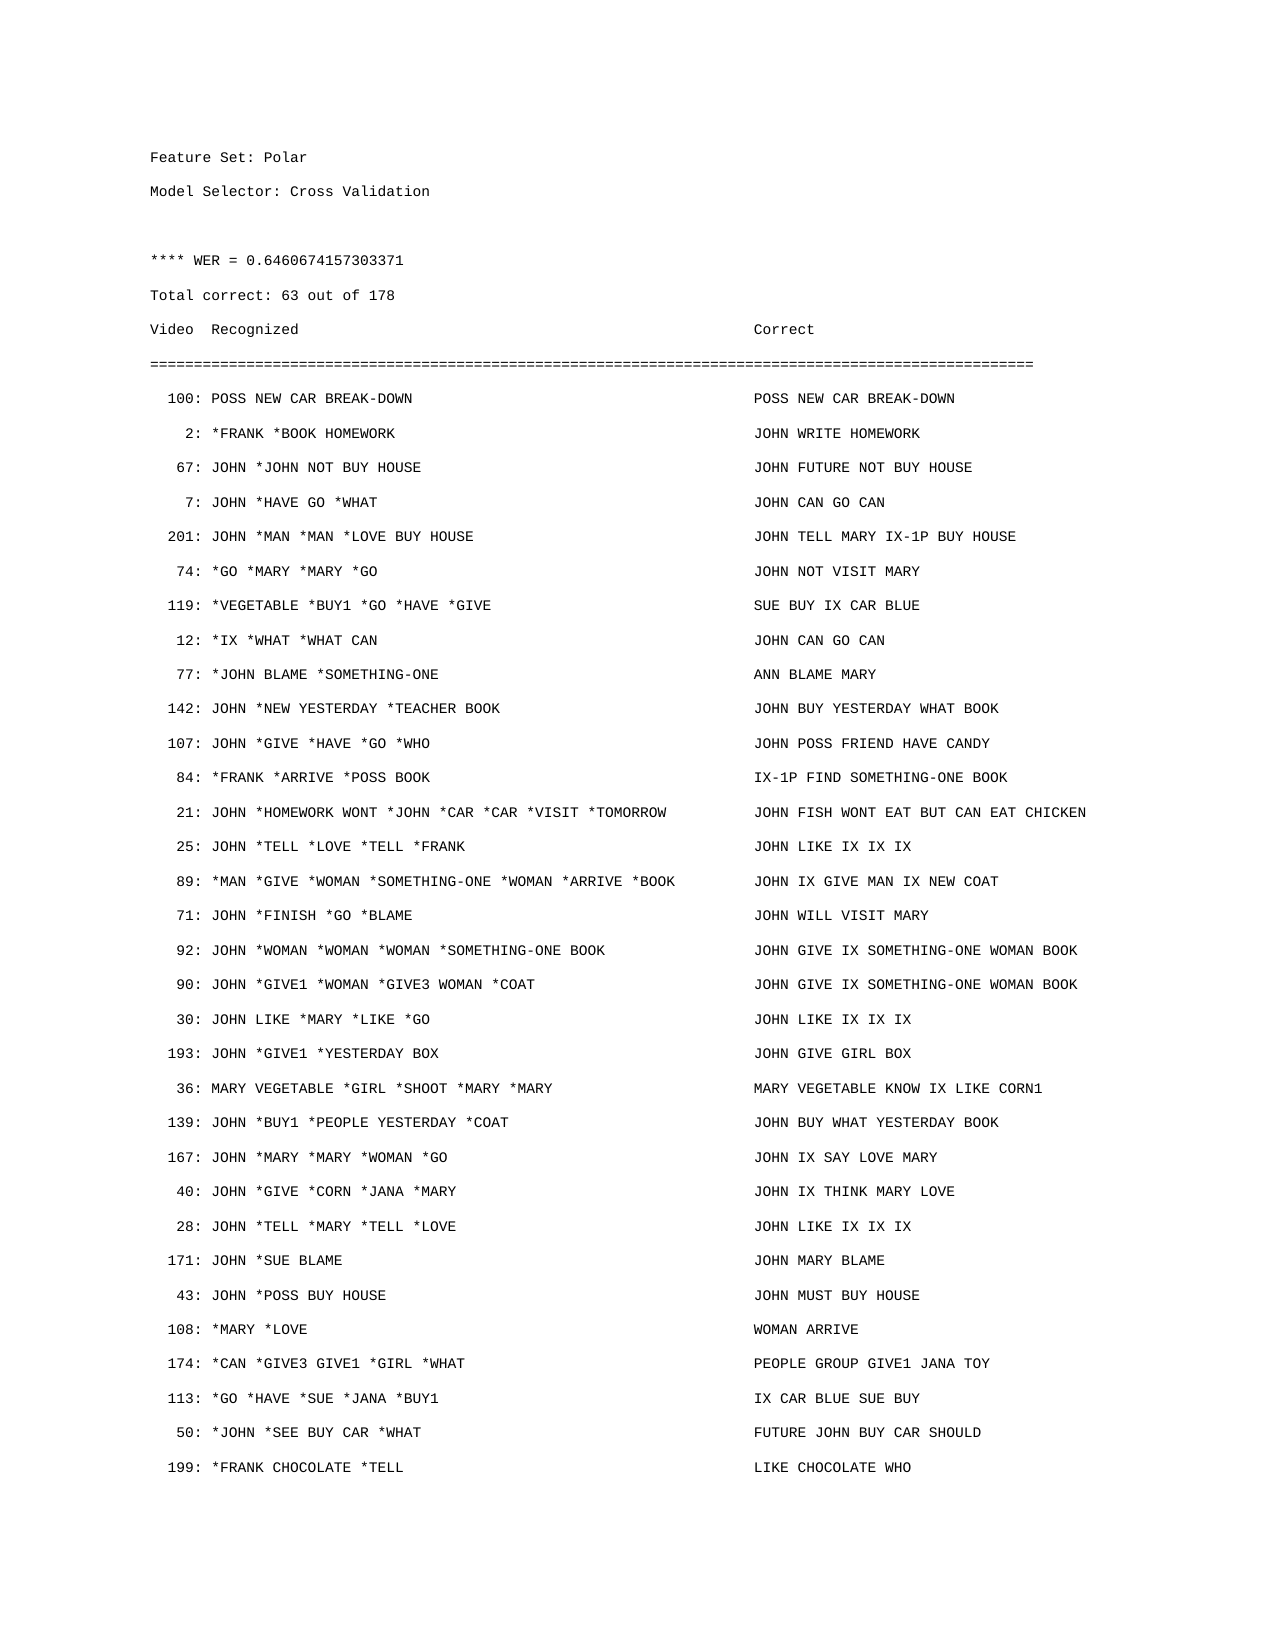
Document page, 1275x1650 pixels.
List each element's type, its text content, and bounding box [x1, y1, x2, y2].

text 201: JOHN *MAN *MAN *LOVE BUY HOUSE JOHN TELL MARY IX-1P BUY HOUSE [150, 529, 1125, 546]
text **** WER = 0.6460674157303371 [150, 253, 1125, 270]
text Model Selector: Cross Validation [150, 184, 1125, 201]
text 40: JOHN *GIVE *CORN *JANA *MARY JOHN IX THINK MARY LOVE [150, 1184, 1125, 1201]
text ===================================================================================================== [150, 357, 1125, 373]
text 28: JOHN *TELL *MARY *TELL *LOVE JOHN LIKE IX IX IX [150, 1219, 1125, 1235]
text 74: *GO *MARY *MARY *GO JOHN NOT VISIT MARY [150, 564, 1125, 580]
text 67: JOHN *JOHN NOT BUY HOUSE JOHN FUTURE NOT BUY HOUSE [150, 460, 1125, 477]
text 84: *FRANK *ARRIVE *POSS BOOK IX-1P FIND SOMETHING-ONE BOOK [150, 771, 1125, 787]
text 139: JOHN *BUY1 *PEOPLE YESTERDAY *COAT JOHN BUY WHAT YESTERDAY BOOK [150, 1115, 1125, 1132]
text 25: JOHN *TELL *LOVE *TELL *FRANK JOHN LIKE IX IX IX [150, 839, 1125, 856]
text Total correct: 63 out of 178 [150, 288, 1125, 304]
text 119: *VEGETABLE *BUY1 *GO *HAVE *GIVE SUE BUY IX CAR BLUE [150, 598, 1125, 615]
text 30: JOHN LIKE *MARY *LIKE *GO JOHN LIKE IX IX IX [150, 1012, 1125, 1028]
text 113: *GO *HAVE *SUE *JANA *BUY1 IX CAR BLUE SUE BUY [150, 1391, 1125, 1408]
text 77: *JOHN BLAME *SOMETHING-ONE ANN BLAME MARY [150, 667, 1125, 684]
text 50: *JOHN *SEE BUY CAR *WHAT FUTURE JOHN BUY CAR SHOULD [150, 1426, 1125, 1442]
text 92: JOHN *WOMAN *WOMAN *WOMAN *SOMETHING-ONE BOOK JOHN GIVE IX SOMETHING-ONE WOMAN BOOK [150, 943, 1125, 959]
text 43: JOHN *POSS BUY HOUSE JOHN MUST BUY HOUSE [150, 1288, 1125, 1304]
text 142: JOHN *NEW YESTERDAY *TEACHER BOOK JOHN BUY YESTERDAY WHAT BOOK [150, 702, 1125, 718]
text 2: *FRANK *BOOK HOMEWORK JOHN WRITE HOMEWORK [150, 426, 1125, 442]
text 171: JOHN *SUE BLAME JOHN MARY BLAME [150, 1253, 1125, 1270]
text Video Recognized Correct [150, 322, 1125, 339]
text 90: JOHN *GIVE1 *WOMAN *GIVE3 WOMAN *COAT JOHN GIVE IX SOMETHING-ONE WOMAN BOOK [150, 977, 1125, 994]
text 167: JOHN *MARY *MARY *WOMAN *GO JOHN IX SAY LOVE MARY [150, 1150, 1125, 1166]
text 7: JOHN *HAVE GO *WHAT JOHN CAN GO CAN [150, 495, 1125, 511]
text 199: *FRANK CHOCOLATE *TELL LIKE CHOCOLATE WHO [150, 1460, 1125, 1477]
text 21: JOHN *HOMEWORK WONT *JOHN *CAR *CAR *VISIT *TOMORROW JOHN FISH WONT EAT BUT CAN EAT CHICKEN [150, 805, 1125, 822]
text 108: *MARY *LOVE WOMAN ARRIVE [150, 1322, 1125, 1339]
text Feature Set: Polar [150, 150, 1125, 167]
text 174: *CAN *GIVE3 GIVE1 *GIRL *WHAT PEOPLE GROUP GIVE1 JANA TOY [150, 1357, 1125, 1373]
text 100: POSS NEW CAR BREAK-DOWN POSS NEW CAR BREAK-DOWN [150, 391, 1125, 408]
text 193: JOHN *GIVE1 *YESTERDAY BOX JOHN GIVE GIRL BOX [150, 1046, 1125, 1063]
text 71: JOHN *FINISH *GO *BLAME JOHN WILL VISIT MARY [150, 908, 1125, 925]
text 89: *MAN *GIVE *WOMAN *SOMETHING-ONE *WOMAN *ARRIVE *BOOK JOHN IX GIVE MAN IX NEW COAT [150, 874, 1125, 891]
text 36: MARY VEGETABLE *GIRL *SHOOT *MARY *MARY MARY VEGETABLE KNOW IX LIKE CORN1 [150, 1081, 1125, 1097]
text 12: *IX *WHAT *WHAT CAN JOHN CAN GO CAN [150, 633, 1125, 649]
text 107: JOHN *GIVE *HAVE *GO *WHO JOHN POSS FRIEND HAVE CANDY [150, 736, 1125, 753]
